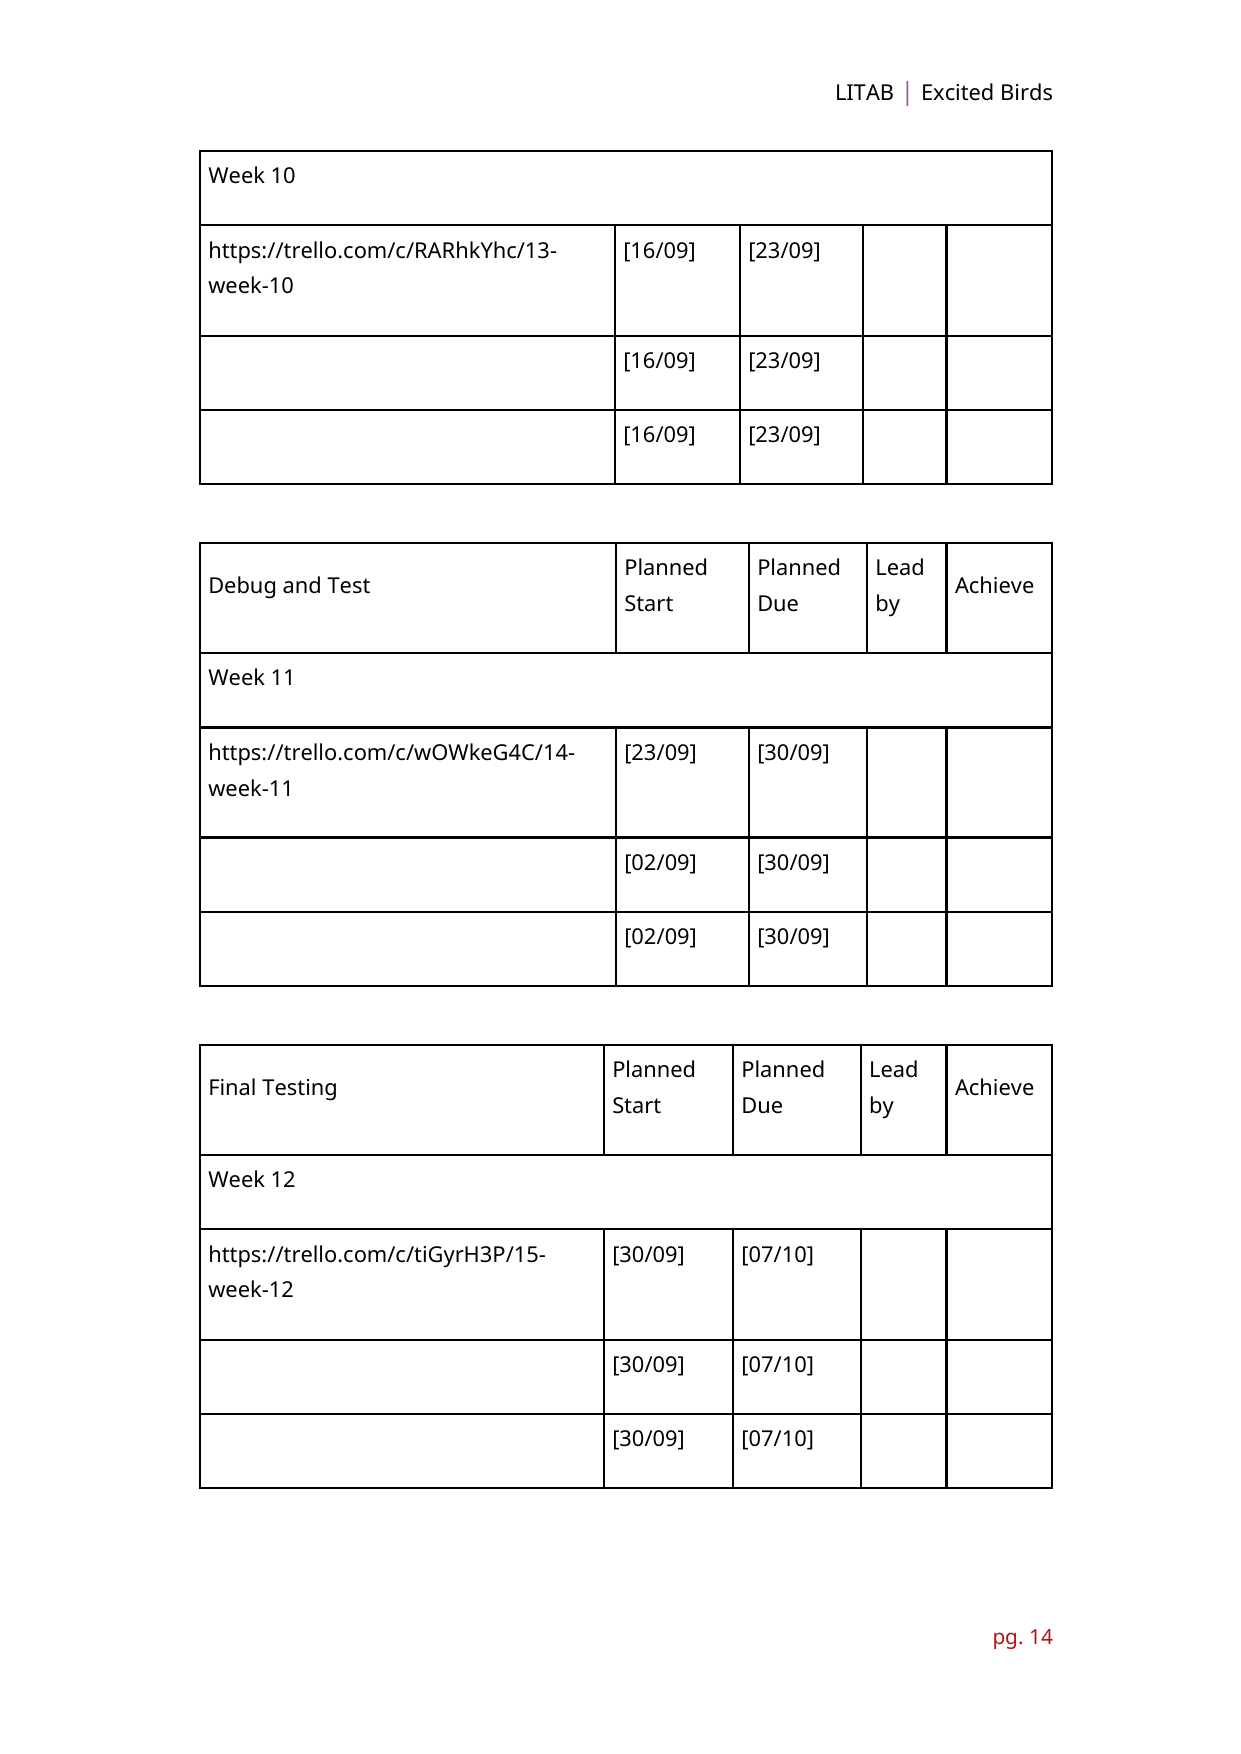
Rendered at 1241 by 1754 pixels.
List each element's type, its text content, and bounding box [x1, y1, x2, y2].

table_cell [30/09] [750, 729, 866, 836]
table_cell [862, 1415, 945, 1487]
table_cell [201, 913, 615, 985]
table_cell [30/09] [605, 1415, 732, 1487]
table_cell [23/09] [741, 226, 862, 334]
table_cell [07/10] [734, 1415, 860, 1487]
table_cell https://trello.com/c/wOWkeG4C/14-week-11 [201, 729, 615, 836]
table_cell [862, 1341, 945, 1413]
table_cell [948, 1415, 1051, 1487]
table_header Achieve [948, 544, 1051, 652]
table_header Debug and Test [201, 544, 615, 652]
table_header Final Testing [201, 1046, 603, 1154]
table_cell [864, 411, 945, 483]
table_cell [864, 337, 945, 409]
table_cell [30/09] [750, 913, 866, 985]
table_cell [948, 337, 1051, 409]
table_cell [16/09] [616, 411, 739, 483]
table_cell [30/09] [605, 1230, 732, 1338]
table_cell [07/10] [734, 1230, 860, 1338]
table_cell [02/09] [617, 913, 748, 985]
table_cell Week 10 [201, 152, 1051, 224]
table_cell [201, 839, 615, 911]
table_cell [948, 839, 1051, 911]
table_cell [862, 1230, 945, 1338]
table_cell [868, 839, 945, 911]
table_header Lead by [868, 544, 945, 652]
table_header Planned Start [605, 1046, 732, 1154]
table_header Lead by [862, 1046, 945, 1154]
table_cell [868, 913, 945, 985]
table_cell [948, 913, 1051, 985]
table_cell [201, 411, 614, 483]
table_cell [864, 226, 945, 334]
table_cell https://trello.com/c/tiGyrH3P/15-week-12 [201, 1230, 603, 1338]
table_cell [948, 1341, 1051, 1413]
table_cell [16/09] [616, 226, 739, 334]
table_cell [201, 1415, 603, 1487]
table_cell [07/10] [734, 1341, 860, 1413]
table_cell https://trello.com/c/RARhkYhc/13-week-10 [201, 226, 614, 334]
table_cell [948, 1230, 1051, 1338]
table_header Planned Start [617, 544, 748, 652]
table_cell [948, 226, 1051, 334]
table_cell [02/09] [617, 839, 748, 911]
table_cell [201, 1341, 603, 1413]
table_cell [30/09] [605, 1341, 732, 1413]
table_cell [30/09] [750, 839, 866, 911]
table_cell [201, 337, 614, 409]
table_header Planned Due [750, 544, 866, 652]
table_cell [23/09] [741, 411, 862, 483]
table_header Planned Due [734, 1046, 860, 1154]
table_header Achieve [948, 1046, 1051, 1154]
table_cell [868, 729, 945, 836]
table_cell [23/09] [617, 729, 748, 836]
table_cell [948, 729, 1051, 836]
table_cell [23/09] [741, 337, 862, 409]
table_cell [16/09] [616, 337, 739, 409]
table_cell Week 11 [201, 654, 1051, 726]
table_cell Week 12 [201, 1156, 1051, 1228]
table_cell [948, 411, 1051, 483]
